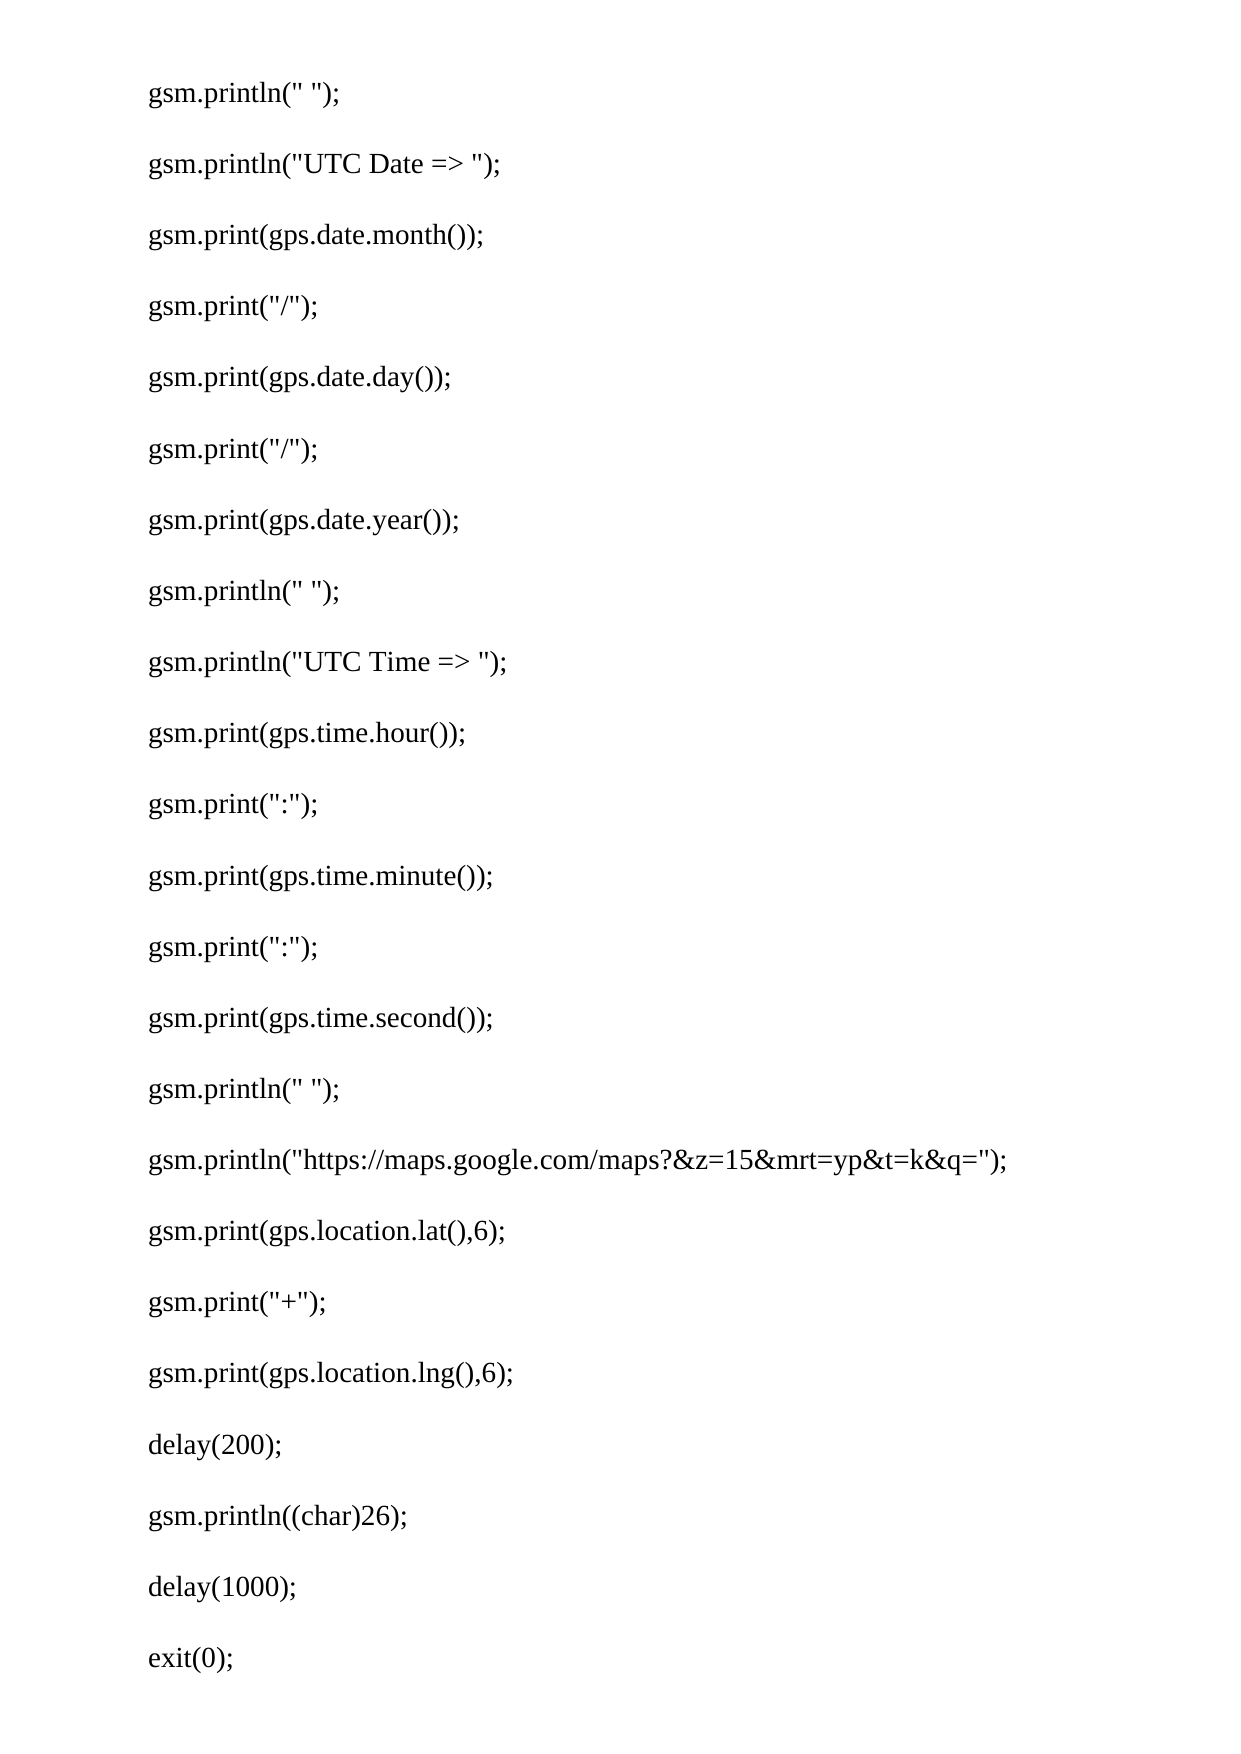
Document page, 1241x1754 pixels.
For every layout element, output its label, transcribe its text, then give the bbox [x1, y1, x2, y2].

text gsm.print(":"); [75, 786, 1165, 820]
text gsm.print("+"); [75, 1284, 1165, 1318]
text gsm.println("UTC Date => "); [75, 146, 1165, 180]
text gsm.println("https://maps.google.com/maps?&z=15&mrt=yp&t=k&q="); [75, 1142, 1165, 1176]
text exit(0); [75, 1640, 1165, 1674]
text gsm.println("UTC Time => "); [75, 644, 1165, 678]
text delay(1000); [75, 1569, 1165, 1603]
text gsm.print(gps.time.minute()); [75, 858, 1165, 891]
text gsm.println((char)26); [75, 1498, 1165, 1531]
text gsm.print(gps.location.lat(),6); [75, 1213, 1165, 1247]
text gsm.println(" "); [75, 573, 1165, 607]
text gsm.println(" "); [75, 75, 1165, 108]
text gsm.print(":"); [75, 929, 1165, 962]
text gsm.println(" "); [75, 1071, 1165, 1104]
text gsm.print("/"); [75, 431, 1165, 464]
text gsm.print(gps.time.hour()); [75, 715, 1165, 749]
text delay(200); [75, 1427, 1165, 1460]
text gsm.print(gps.location.lng(),6); [75, 1356, 1165, 1389]
text gsm.print(gps.date.year()); [75, 502, 1165, 535]
text gsm.print("/"); [75, 288, 1165, 322]
text gsm.print(gps.time.second()); [75, 1000, 1165, 1033]
text gsm.print(gps.date.month()); [75, 217, 1165, 251]
text gsm.print(gps.date.day()); [75, 359, 1165, 393]
